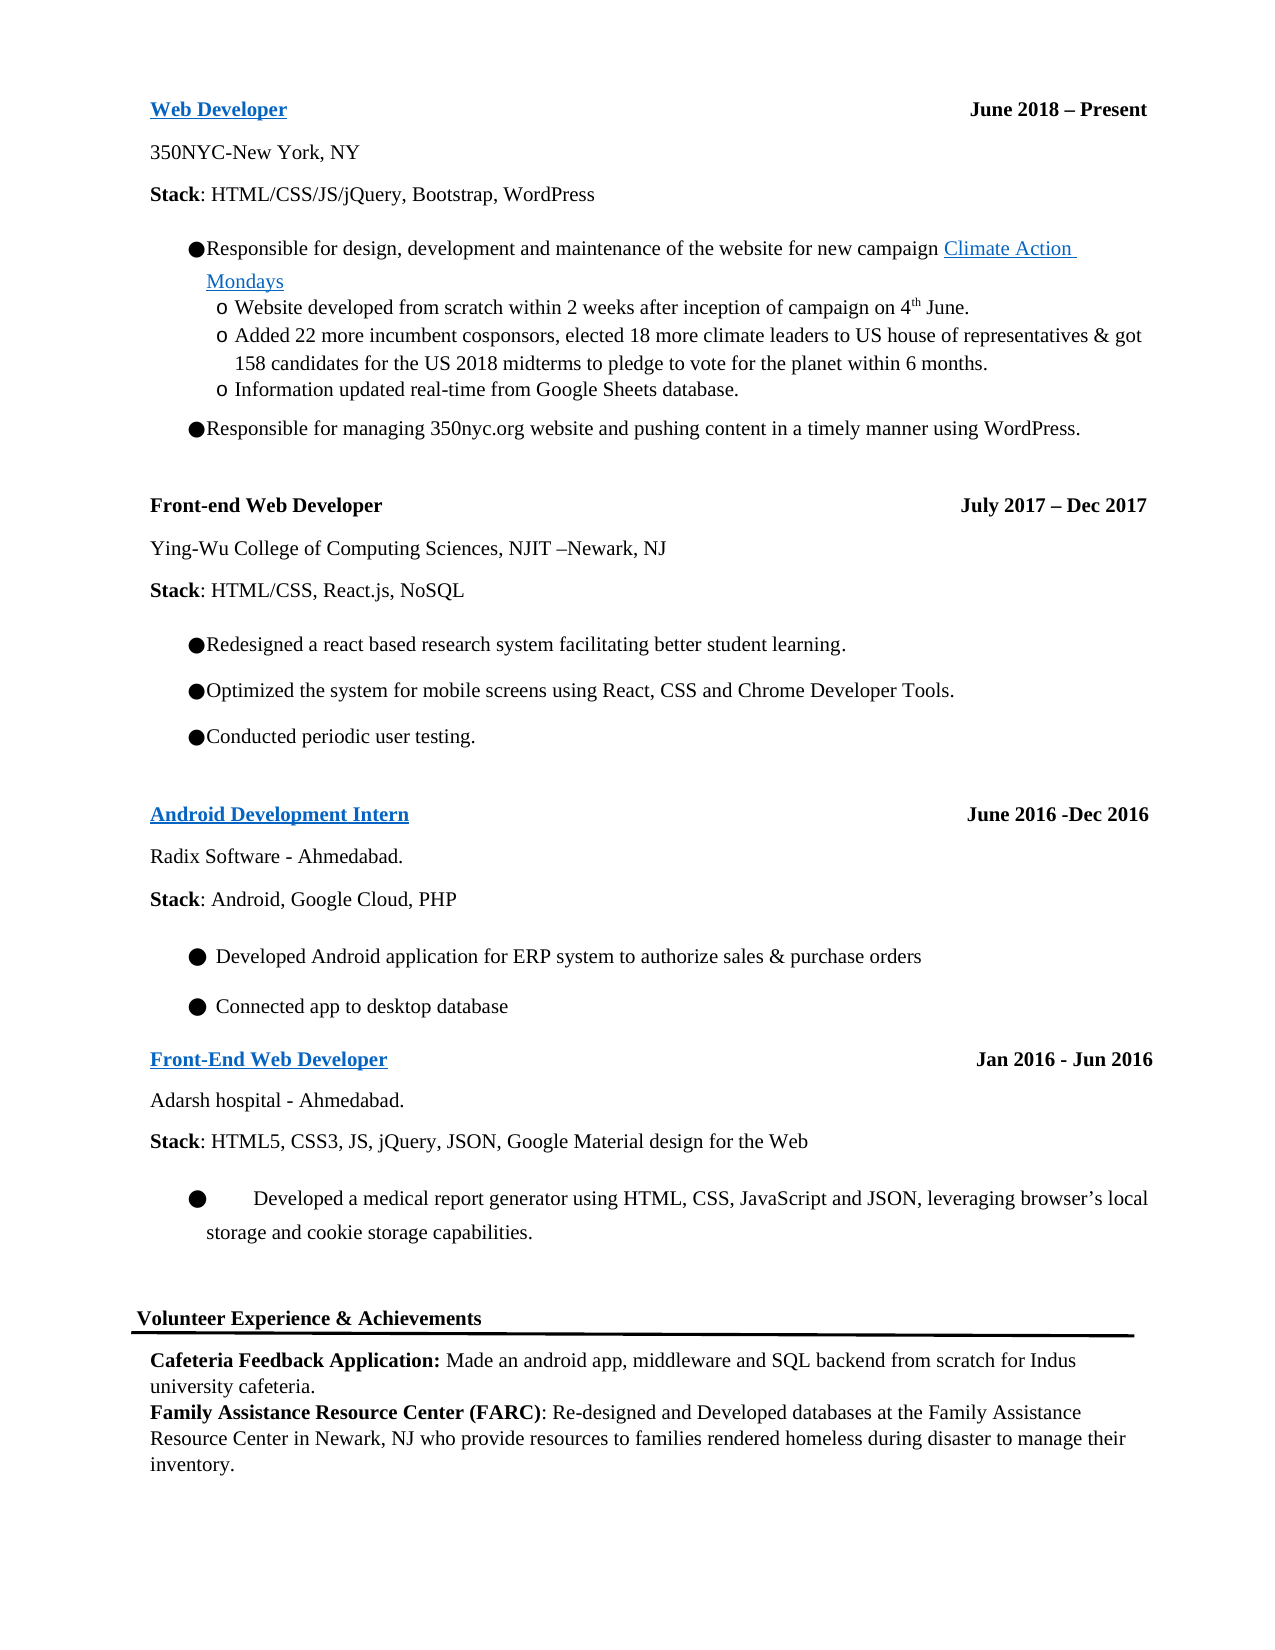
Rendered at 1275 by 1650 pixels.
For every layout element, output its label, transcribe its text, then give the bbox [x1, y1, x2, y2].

text Cafeteria Feedback Application: Made an android app, middleware and SQL backend from scratch for Indus university cafeteria. [150, 1348, 1153, 1398]
text Front-end Web Developer July 2017 – Dec 2017 [150, 493, 1153, 517]
text Adarsh hospital - Ahmedabad. [150, 1088, 1153, 1112]
text Stack: HTML/CSS, React.js, NoSQL [150, 578, 1153, 602]
text 350NYC-New York, NY [150, 139, 1153, 164]
list Conducted periodic user testing. [187, 713, 1153, 756]
list Website developed from scratch within 2 weeks after inception of campaign on 4th June. [216, 295, 1153, 321]
list Redesigned a react based research system facilitating better student learning. [187, 621, 1153, 663]
list Optimized the system for mobile screens using React, CSS and Chrome Developer Tools. [187, 667, 1153, 709]
text Family Assistance Resource Center (FARC): Re-designed and Developed databases at the Family Assistance Resource Center in Newark, NJ who provide resources to families rendered homeless during disaster to manage their inventory. [150, 1400, 1153, 1476]
list Connected app to desktop database [187, 980, 1153, 1027]
text Radix Software - Ahmedabad. [150, 844, 1153, 868]
list Developed Android application for ERP system to authorize sales & purchase orders [187, 929, 1153, 976]
text Front-End Web Developer Jan 2016 - Jun 2016 [150, 1047, 1153, 1071]
list Information updated real-time from Google Sheets database. [216, 377, 1153, 402]
text Stack: HTML5, CSS3, JS, jQuery, JSON, Google Material design for the Web [150, 1129, 1153, 1153]
list Responsible for managing 350nyc.org website and pushing content in a timely manner using WordPress. [187, 404, 1153, 447]
text Stack: HTML/CSS/JS/jQuery, Bootstrap, WordPress [150, 182, 1153, 206]
text Ying-Wu College of Computing Sciences, NJIT –Newark, NJ [150, 536, 1153, 559]
text Android Development Intern June 2016 -Dec 2016 [150, 801, 1153, 826]
list Developed a medical report generator using HTML, CSS, JavaScript and JSON, leveraging browser’s local storage and cookie storage capabilities. [187, 1171, 1153, 1244]
list Responsible for design, development and maintenance of the website for new campaign Climate Action Mondays [187, 225, 1153, 293]
text Volunteer Experience & Achievements [131, 1306, 1153, 1329]
text Web Developer June 2018 – Present [150, 97, 1153, 121]
list Added 22 more incumbent cosponsors, elected 18 more climate leaders to US house of representatives & got 158 candidates for the US 2018 midterms to pledge to vote for the planet within 6 months. [216, 323, 1153, 375]
text Stack: Android, Google Cloud, PHP [150, 887, 1153, 911]
